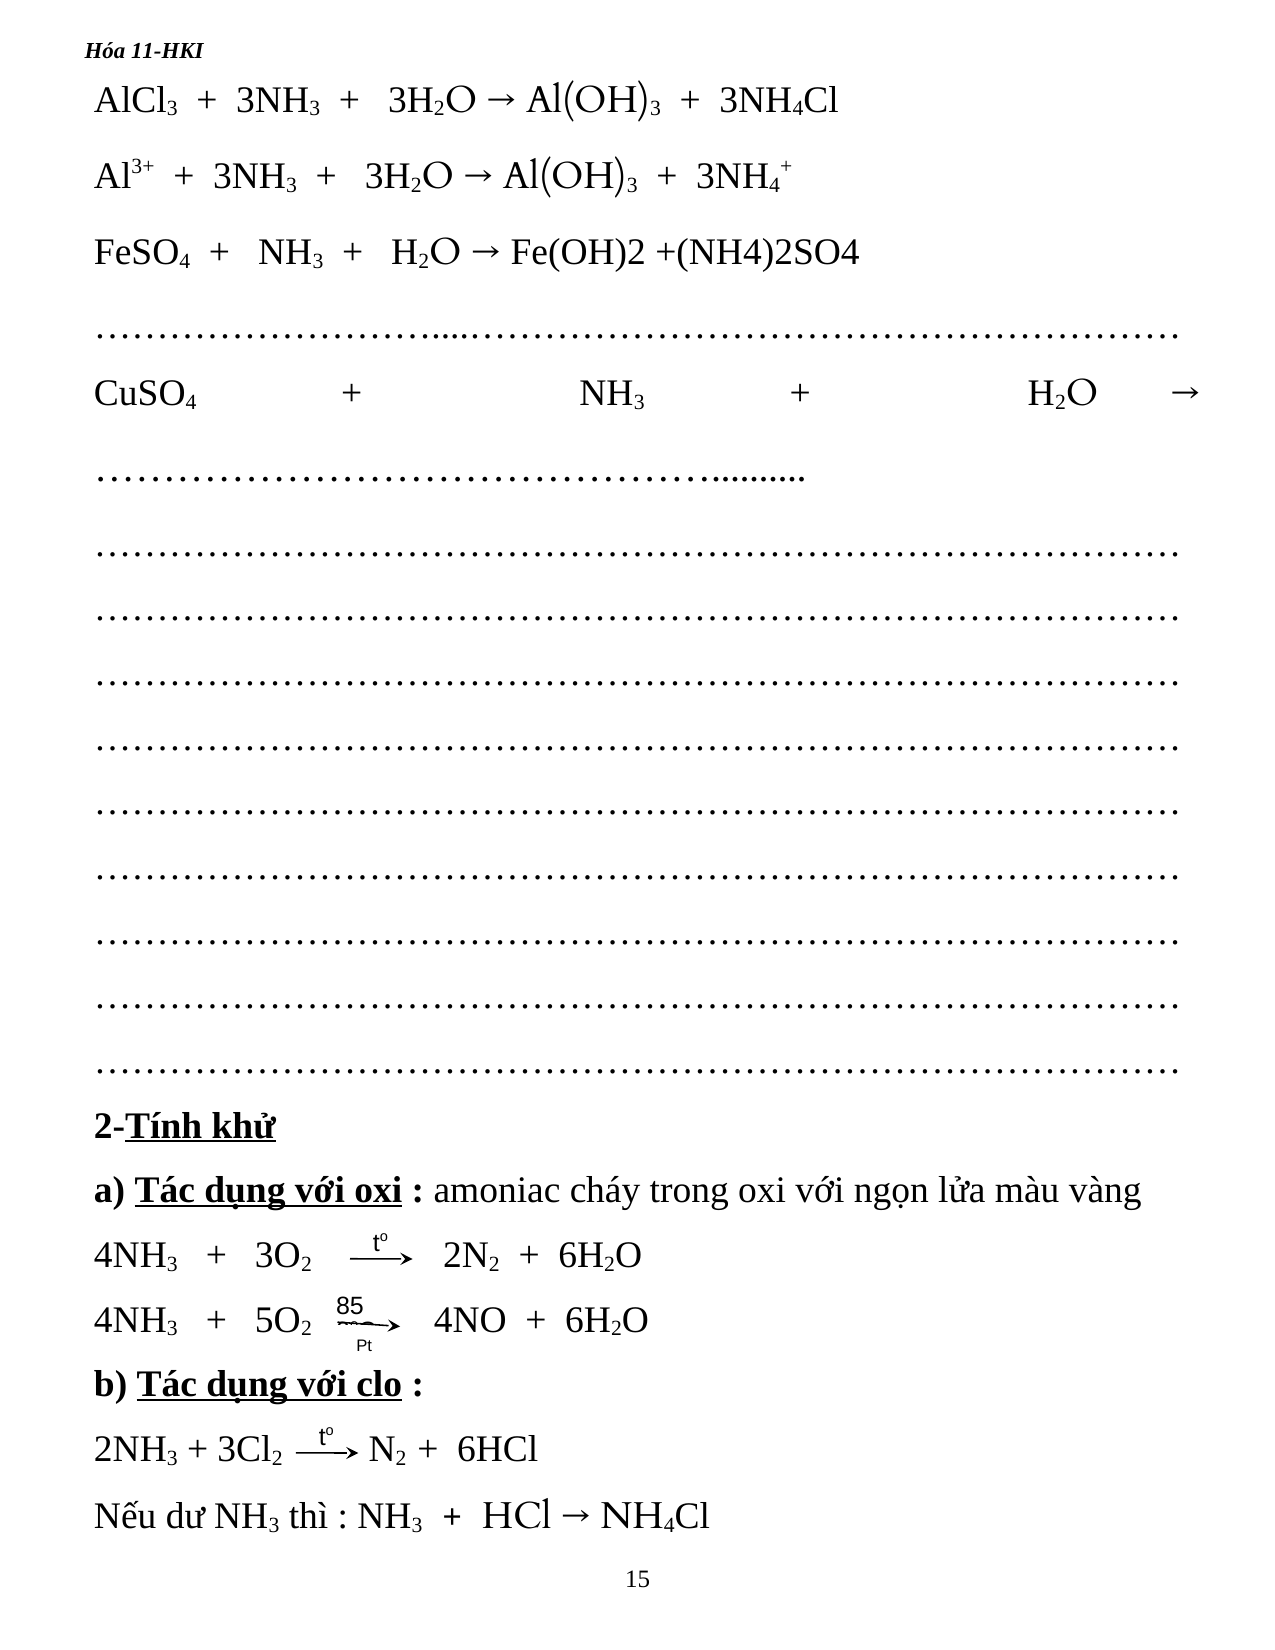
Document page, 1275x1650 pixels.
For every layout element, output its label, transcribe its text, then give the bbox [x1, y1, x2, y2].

text …………………………………………………………………………… [94, 844, 1200, 887]
text Al3+ + 3NH3 + 3H23 + 3NH4+ [94, 151, 1200, 202]
text 2NH3 + 3Cl2 N2 + 6HCl [94, 1427, 1200, 1470]
text …………………………………………………………………………………………………………………………………………………………………………………………………………………………………………………………………………………………………………………… [94, 521, 1200, 758]
text …………………………………………………………………………… [94, 1038, 1200, 1082]
text Nếu dư NH3 thì : NH34Cl [94, 1491, 1200, 1542]
text 2-Tính khử [94, 1103, 1200, 1146]
text …………………………………………………………………………… [94, 974, 1200, 1017]
text AlCl3 + 3NH3 + 3H23 + 3NH4Cl [94, 75, 1200, 126]
text …………………………………………………………………………… [94, 909, 1200, 952]
text 4NH3 + 3O2 2N2 + 6H2O [94, 1232, 1200, 1276]
text a) Tác dụng với oxi : amoniac cháy trong oxi với ngọn lửa màu vàng [94, 1168, 1200, 1211]
text …………………………………………………………………………… [94, 780, 1200, 823]
text 4NH3 + 5O2 4NO + 6H2O [94, 1297, 1200, 1340]
text b) Tác dụng với clo : [94, 1362, 1200, 1405]
text CuSO4 + NH3 + H2 [94, 368, 1200, 496]
text ………………………....………………………………………………… [94, 304, 1200, 347]
text FeSO4 + NH3 + H2Fe(OH)2 +(NH4)2SO4 [94, 227, 1200, 278]
